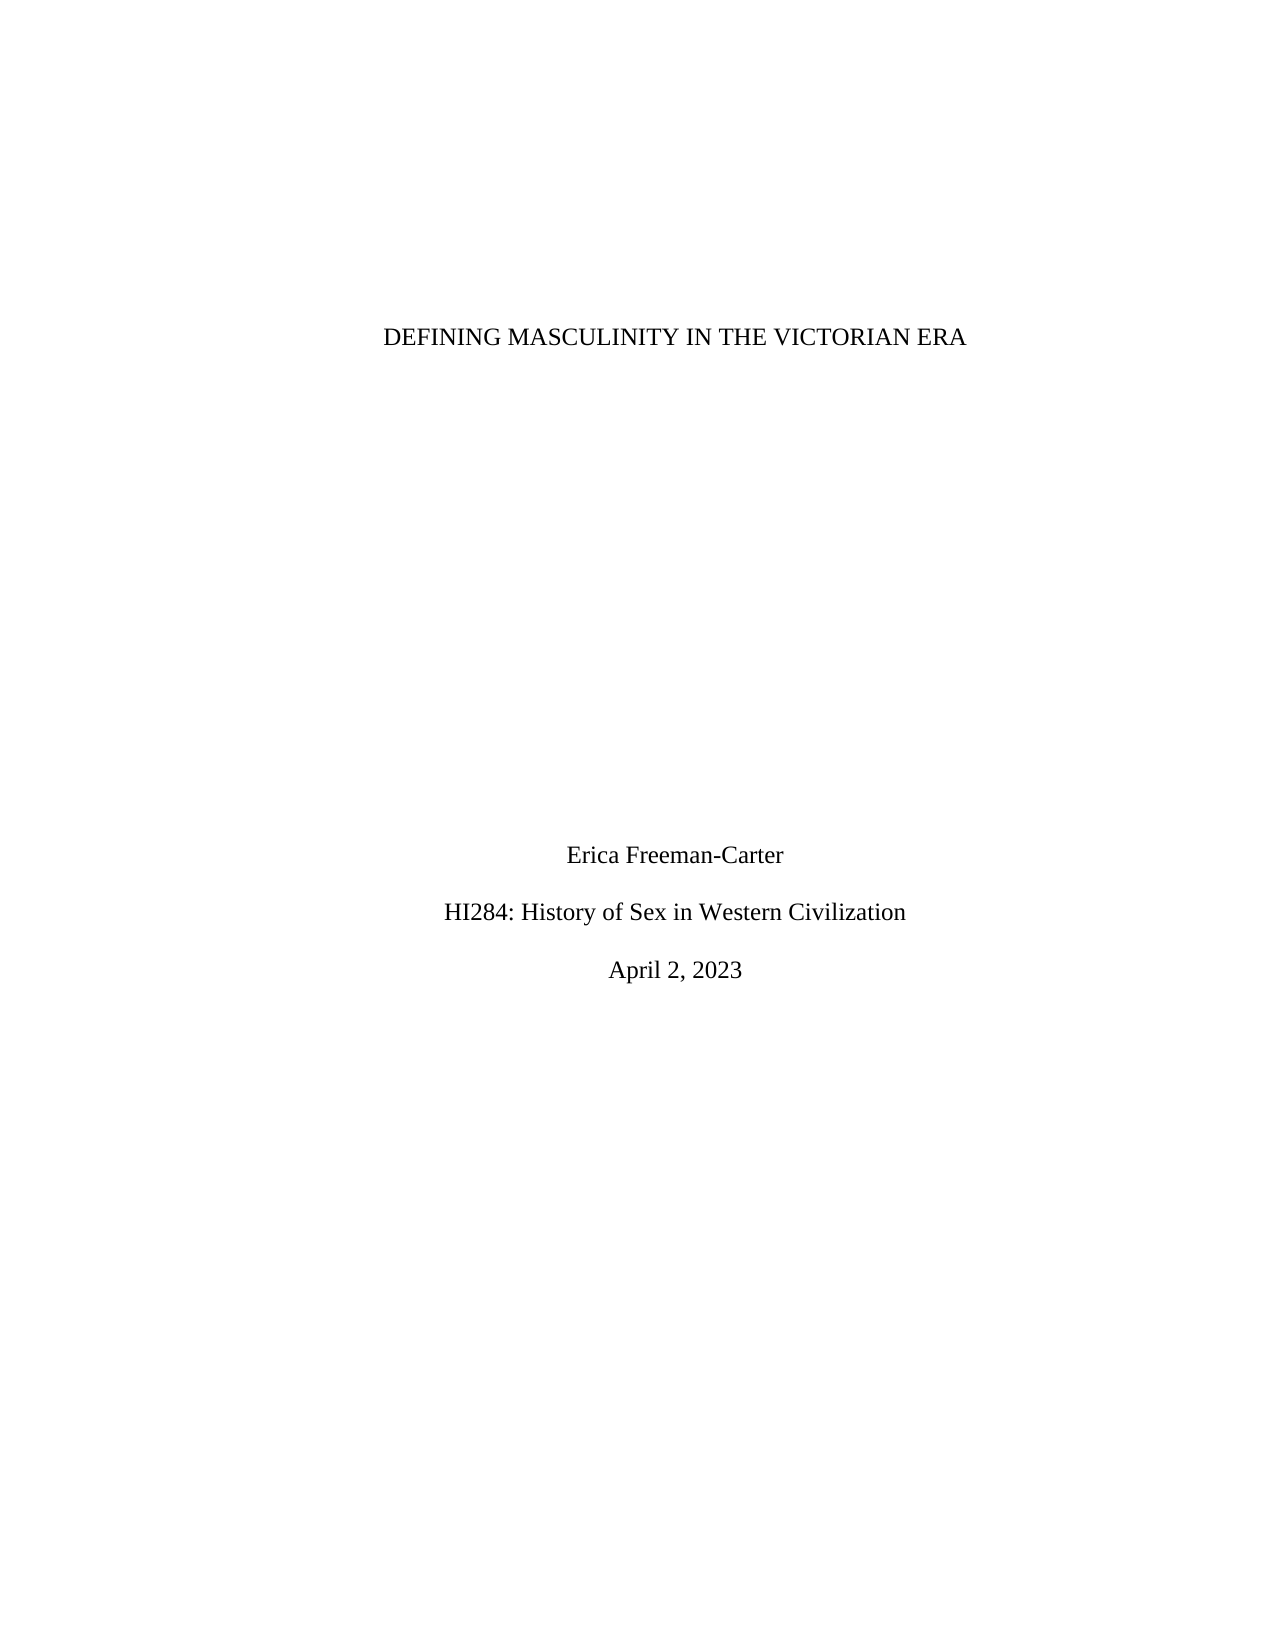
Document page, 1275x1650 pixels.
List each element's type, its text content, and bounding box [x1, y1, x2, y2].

text Erica Freeman-Carter [150, 840, 1125, 869]
text April 2, 2023 [150, 955, 1125, 984]
text HI284: History of Sex in Western Civilization [150, 897, 1125, 926]
text DEFINING MASCULINITY IN THE VICTORIAN ERA [150, 322, 1125, 351]
